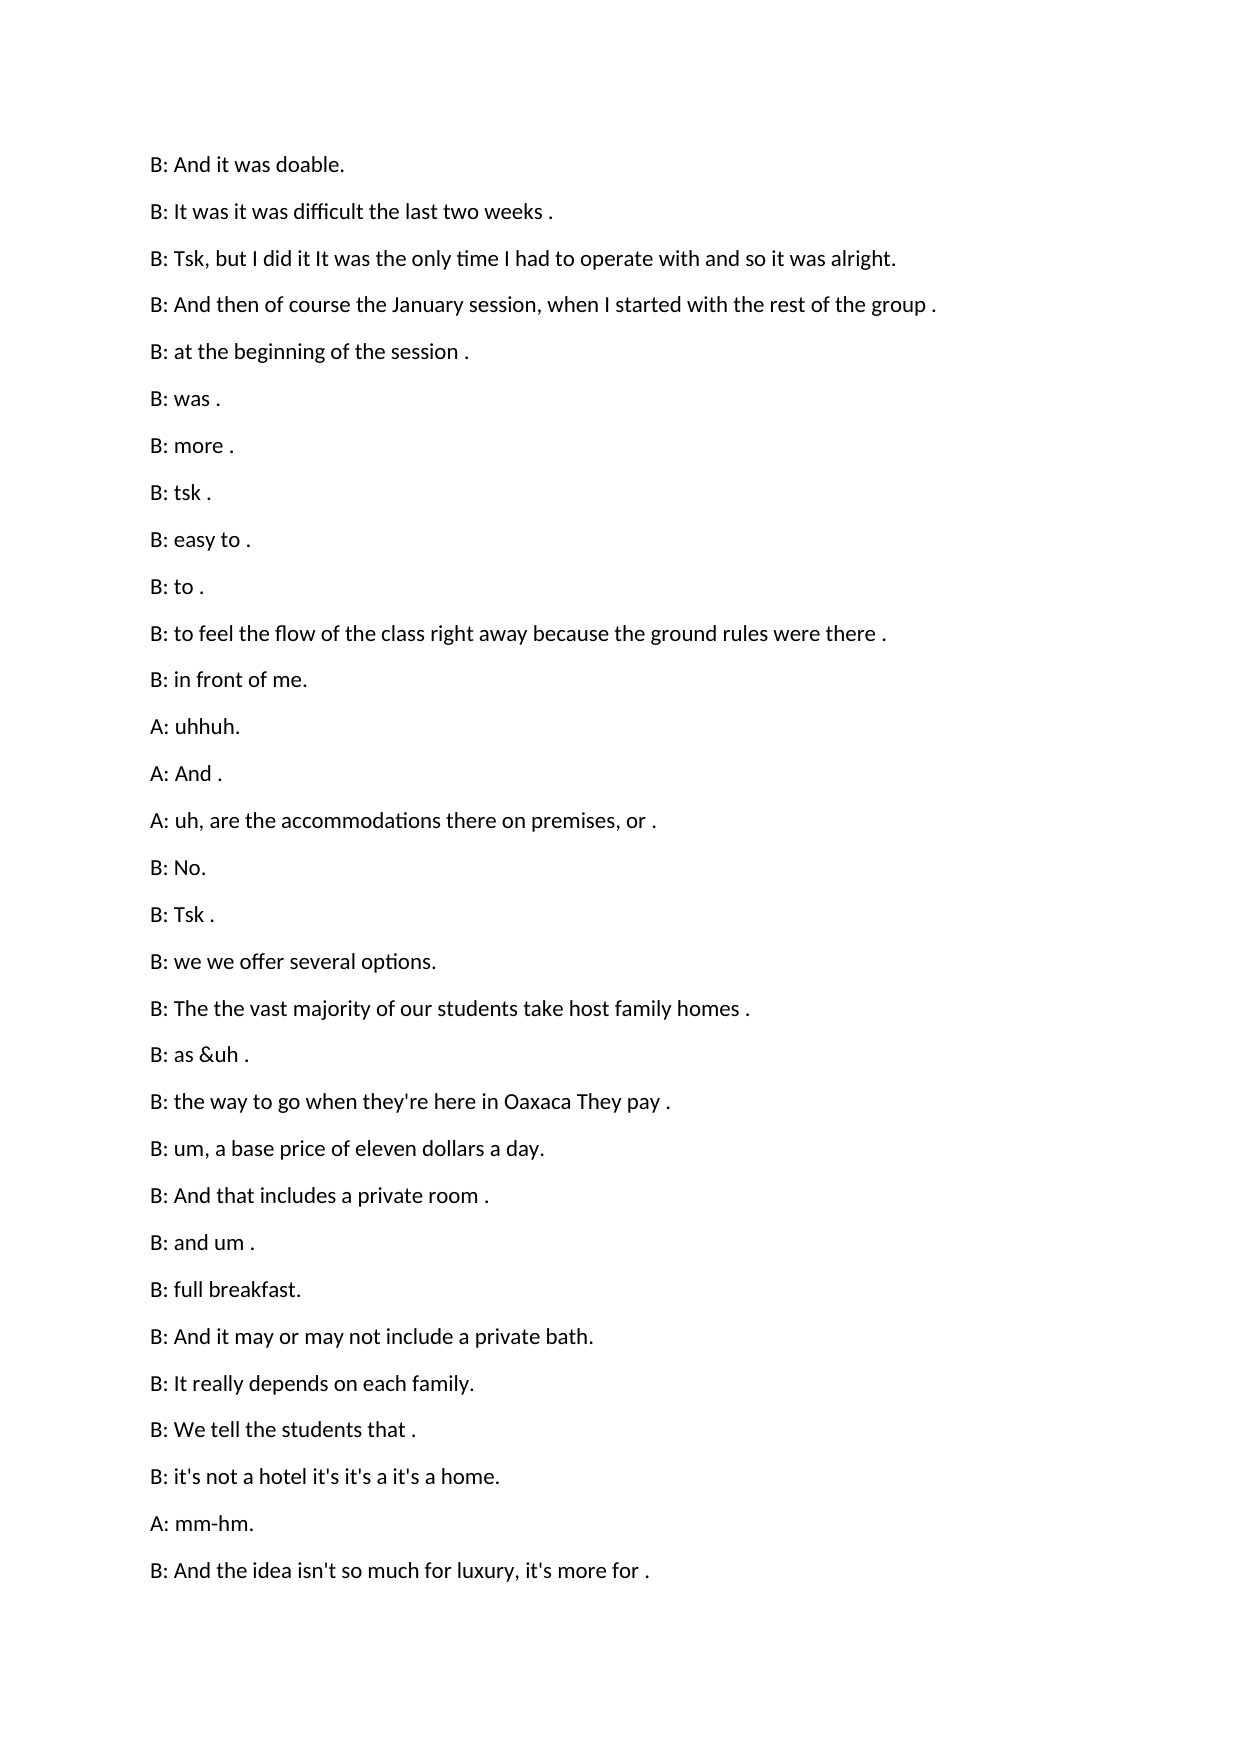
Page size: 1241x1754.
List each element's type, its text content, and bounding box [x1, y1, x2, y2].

text A: And . [150, 759, 1090, 787]
text B: tsk . [150, 478, 1090, 506]
text B: more . [150, 431, 1090, 459]
text B: And it may or may not include a private bath. [150, 1322, 1090, 1350]
text B: in front of me. [150, 666, 1090, 694]
text B: it's not a hotel it's it's a it's a home. [150, 1462, 1090, 1491]
text B: as &uh . [150, 1041, 1090, 1069]
text B: And that includes a private room . [150, 1181, 1090, 1209]
text A: mm-hm. [150, 1509, 1090, 1537]
text B: The the vast majority of our students take host family homes . [150, 994, 1090, 1022]
text B: Tsk . [150, 900, 1090, 928]
text B: full breakfast. [150, 1275, 1090, 1303]
text B: It was it was difficult the last two weeks . [150, 197, 1090, 225]
text B: It really depends on each family. [150, 1369, 1090, 1397]
text B: the way to go when they're here in Oaxaca They pay . [150, 1087, 1090, 1116]
text B: No. [150, 853, 1090, 881]
text B: to . [150, 572, 1090, 600]
text B: Tsk, but I did it It was the only time I had to operate with and so it was alright. [150, 244, 1090, 272]
text B: to feel the flow of the class right away because the ground rules were there . [150, 619, 1090, 647]
text A: uhhuh. [150, 712, 1090, 741]
text B: easy to . [150, 525, 1090, 553]
text B: and um . [150, 1228, 1090, 1256]
text B: And it was doable. [150, 150, 1090, 178]
text B: was . [150, 384, 1090, 412]
text B: um, a base price of eleven dollars a day. [150, 1134, 1090, 1162]
text B: And then of course the January session, when I started with the rest of the group . [150, 291, 1090, 319]
text B: we we offer several options. [150, 947, 1090, 975]
text B: And the idea isn't so much for luxury, it's more for . [150, 1556, 1090, 1584]
text A: uh, are the accommodations there on premises, or . [150, 806, 1090, 834]
text B: at the beginning of the session . [150, 337, 1090, 366]
text B: We tell the students that . [150, 1416, 1090, 1444]
